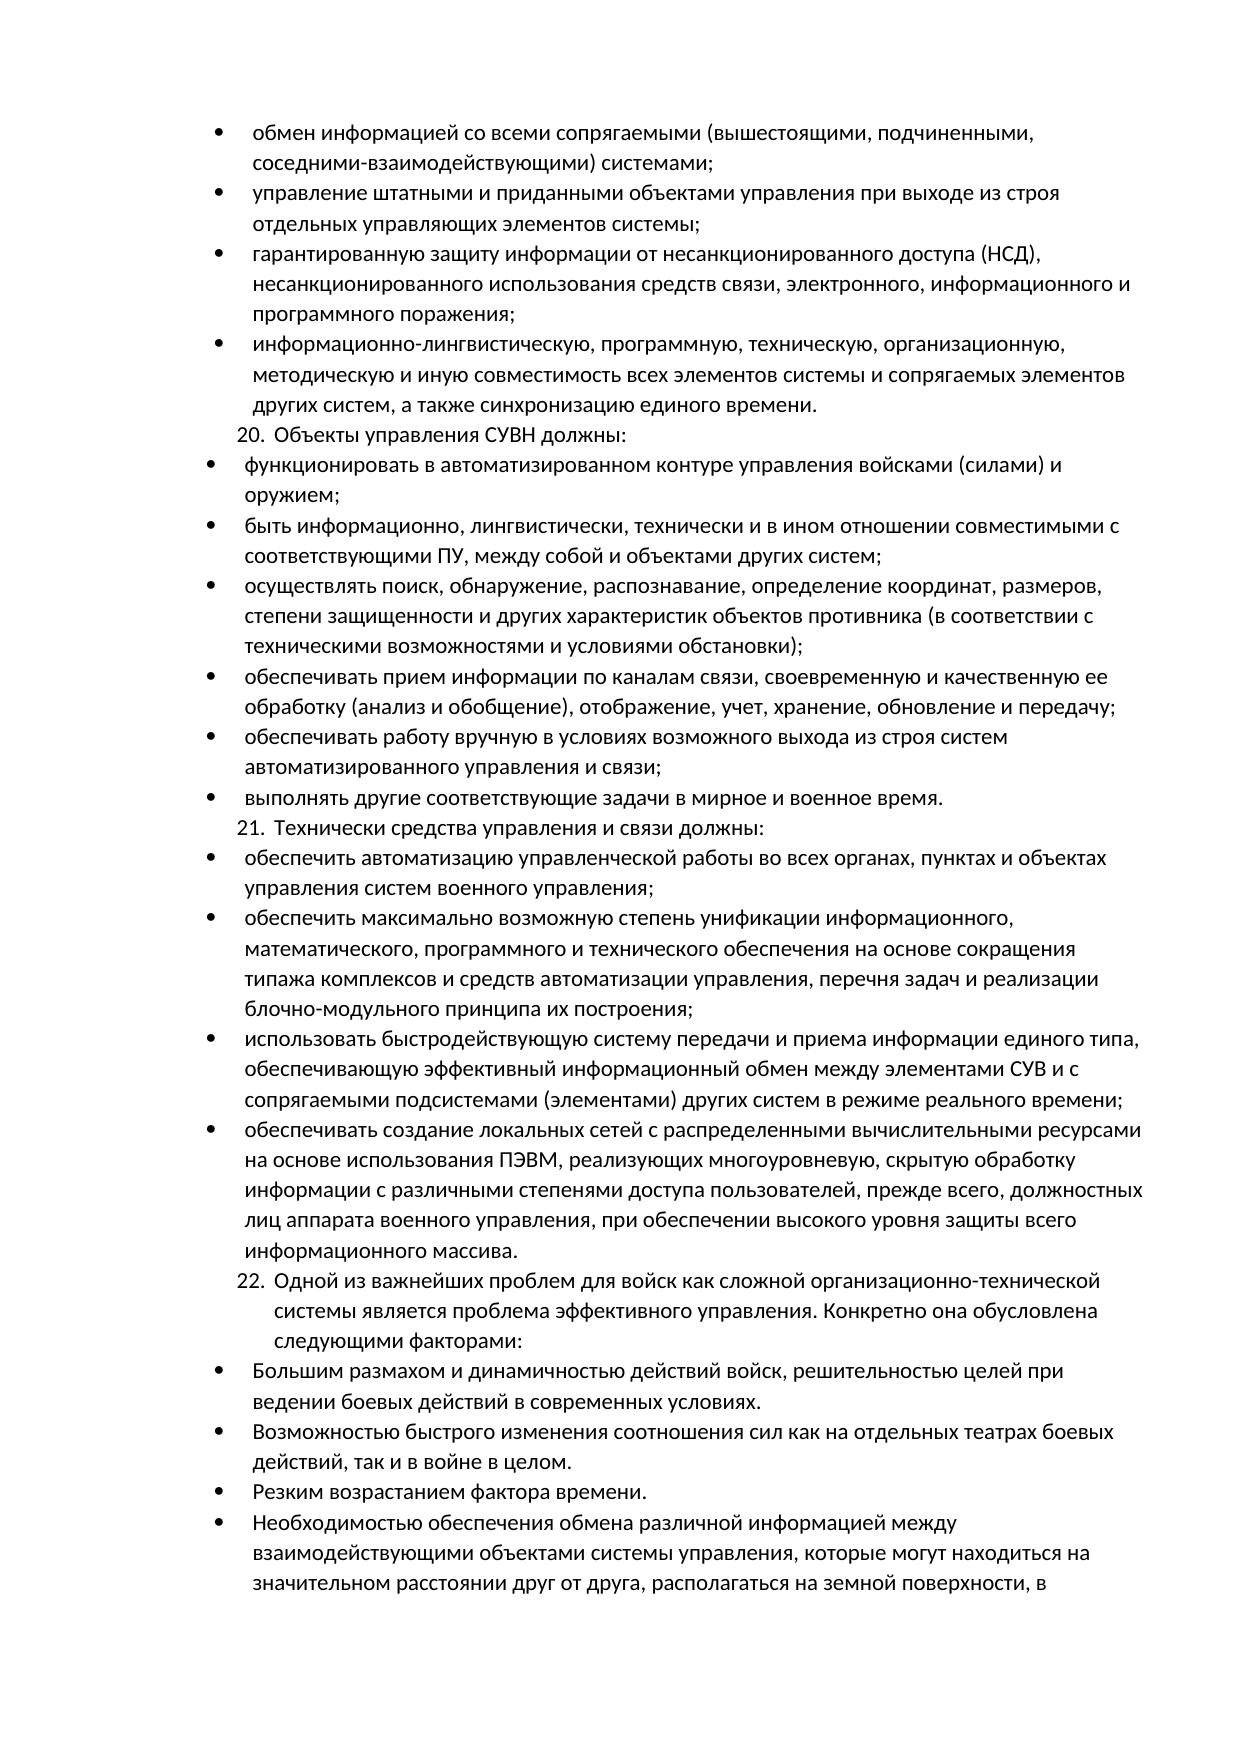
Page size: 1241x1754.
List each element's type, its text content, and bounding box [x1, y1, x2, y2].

list осуществлять поиск, обнаружение, распознавание, определение координат, размеров, степени защищенности и других характеристик объектов противника (в соответствии с техническими возможностями и условиями обстановки); [207, 571, 1152, 660]
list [215, 1508, 1152, 1596]
list функционировать в автоматизированном контуре управления войсками (силами) и оружием; [207, 450, 1152, 509]
list обеспечивать работу вручную в условиях возможного выхода из строя систем автоматизированного управления и связи; [207, 722, 1152, 781]
list Резким возрастанием фактора времени. [215, 1477, 1152, 1506]
list выполнять другие соответствующие задачи в мирное и военное время. [207, 783, 1152, 811]
list Большим размахом и динамичностью действий войск, решительностью целей при ведении боевых действий в современных условиях. [215, 1357, 1152, 1415]
list обеспечивать прием информации по каналам связи, своевременную и качественную ее обработку (анализ и обобщение), отображение, учет, хранение, обновление и передачу; [207, 662, 1152, 720]
list Возможностью быстрого изменения соотношения сил как на отдельных театрах боевых действий, так и в войне в целом. [215, 1417, 1152, 1475]
list информационно-лингвистическую, программную, техническую, организационную, методическую и иную совместимость всех элементов системы и сопрягаемых элементов других систем, а также синхронизацию единого времени. [215, 329, 1152, 418]
list быть информационно, лингвистически, технически и в ином отношении совместимыми с соответствующими ПУ, между собой и объектами других систем; [207, 511, 1152, 569]
list Одной из важнейших проблем для войск как сложной организационно-технической системы является проблема эффективного управления. Конкретно она обусловлена следующими факторами: [236, 1266, 1152, 1354]
list управление штатными и приданными объектами управления при выходе из строя отдельных управляющих элементов системы; [215, 178, 1152, 237]
list Технически средства управления и связи должны: [236, 813, 1152, 841]
list обеспечивать создание локальных сетей с распределенными вычислительными ресурсами на основе использования ПЭВМ, реализующих многоуровневую, скрытую обработку информации с различными степенями доступа пользователей, прежде всего, должностных лиц аппарата военного управления, при обеспечении высокого уровня защиты всего информационного массива. [207, 1115, 1152, 1264]
list обмен информацией со всеми сопрягаемыми (вышестоящими, подчиненными, соседними-взаимодействующими) системами; [215, 118, 1152, 176]
list обеспечить автоматизацию управленческой работы во всех органах, пунктах и объектах управления систем военного управления; [207, 843, 1152, 901]
list гарантированную защиту информации от несанкционированного доступа (НСД), несанкционированного использования средств связи, электронного, информационного и программного поражения; [215, 239, 1152, 327]
list обеспечить максимально возможную степень унификации информационного, математического, программного и технического обеспечения на основе сокращения типажа комплексов и средств автоматизации управления, перечня задач и реализации блочно-модульного принципа их построения; [207, 903, 1152, 1022]
list использовать быстродействующую систему передачи и приема информации единого типа, обеспечивающую эффективный информационный обмен между элементами СУВ и с сопрягаемыми подсистемами (элементами) других систем в режиме реального времени; [207, 1024, 1152, 1113]
list Объекты управления СУВН должны: [236, 420, 1152, 448]
